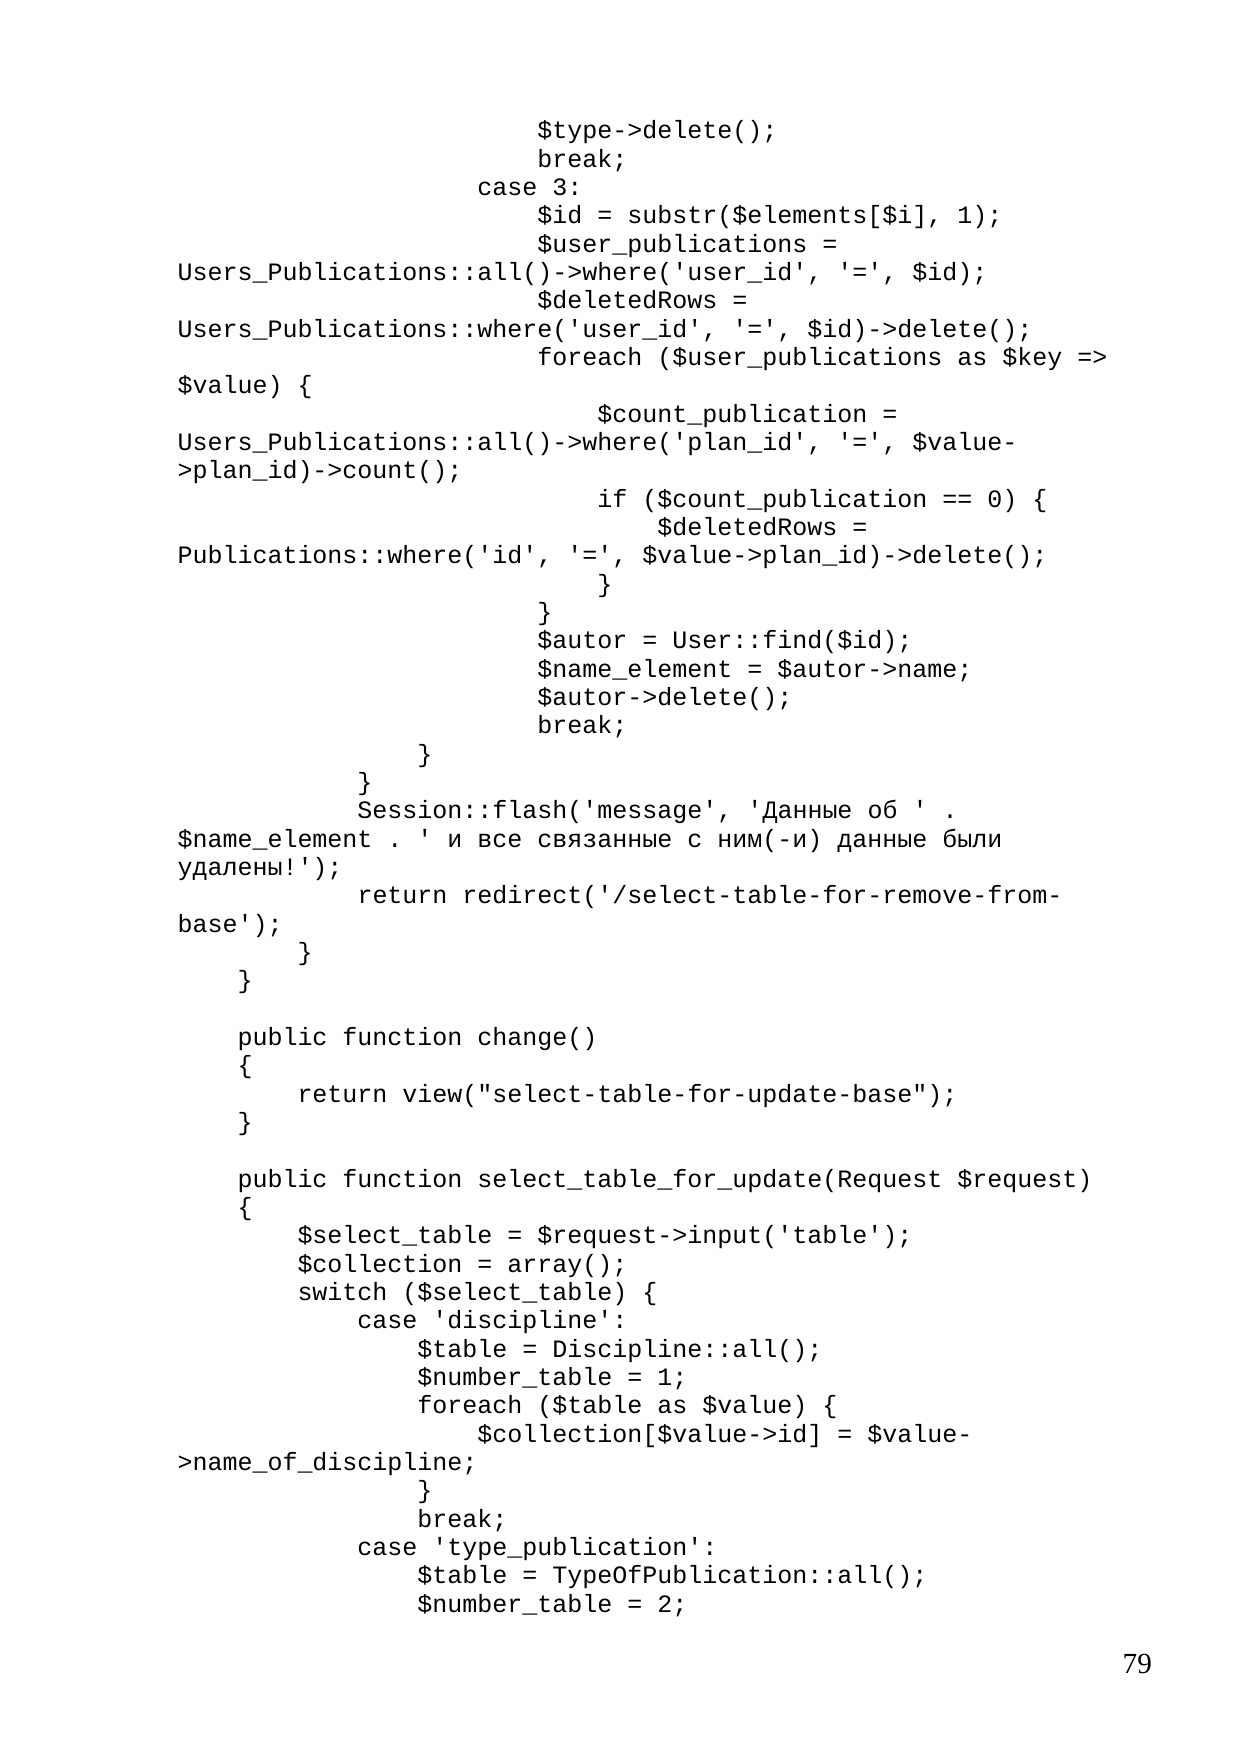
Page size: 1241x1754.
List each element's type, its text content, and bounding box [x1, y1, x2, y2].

text { [177, 1195, 1152, 1223]
text $table = Discipline::all(); [177, 1336, 1152, 1365]
text case 'type_publication': [177, 1535, 1152, 1563]
text switch ($select_table) { [177, 1280, 1152, 1308]
text $number_table = 2; [177, 1591, 1152, 1620]
text } [177, 1478, 1152, 1506]
text } [177, 571, 1152, 600]
text $name_element = $autor->name; [177, 656, 1152, 685]
text case 'discipline': [177, 1308, 1152, 1336]
text break; [177, 713, 1152, 741]
text foreach ($user_publications as $key => $value) { [177, 345, 1152, 401]
text } [177, 741, 1152, 770]
text $deletedRows = Publications::where('id', '=', $value->plan_id)->delete(); [177, 515, 1152, 571]
text public function select_table_for_update(Request $request) [177, 1166, 1152, 1195]
text { [177, 1053, 1152, 1081]
text return redirect('/select-table-for-remove-from-base'); [177, 883, 1152, 940]
text if ($count_publication == 0) { [177, 486, 1152, 515]
text $autor->delete(); [177, 685, 1152, 713]
text public function change() [177, 1025, 1152, 1053]
text break; [177, 146, 1152, 175]
text } [177, 940, 1152, 968]
text } [177, 1110, 1152, 1138]
text $collection[$value->id] = $value->name_of_discipline; [177, 1421, 1152, 1478]
text break; [177, 1506, 1152, 1535]
text $autor = User::find($id); [177, 628, 1152, 656]
text } [177, 968, 1152, 996]
text $number_table = 1; [177, 1365, 1152, 1393]
text $table = TypeOfPublication::all(); [177, 1563, 1152, 1591]
text $count_publication = Users_Publications::all()->where('plan_id', '=', $value->plan_id)->count(); [177, 401, 1152, 486]
text foreach ($table as $value) { [177, 1393, 1152, 1421]
text $collection = array(); [177, 1251, 1152, 1280]
text $select_table = $request->input('table'); [177, 1223, 1152, 1251]
text $deletedRows = Users_Publications::where('user_id', '=', $id)->delete(); [177, 288, 1152, 345]
text Session::flash('message', 'Данные об ' . $name_element . ' и все связанные с ним(-и) данные были удалены!'); [177, 798, 1152, 883]
text case 3: [177, 175, 1152, 203]
text $id = substr($elements[$i], 1); [177, 203, 1152, 231]
text $user_publications = Users_Publications::all()->where('user_id', '=', $id); [177, 231, 1152, 288]
text } [177, 770, 1152, 798]
text } [177, 600, 1152, 628]
text return view("select-table-for-update-base"); [177, 1081, 1152, 1110]
text $type->delete(); [177, 118, 1152, 146]
